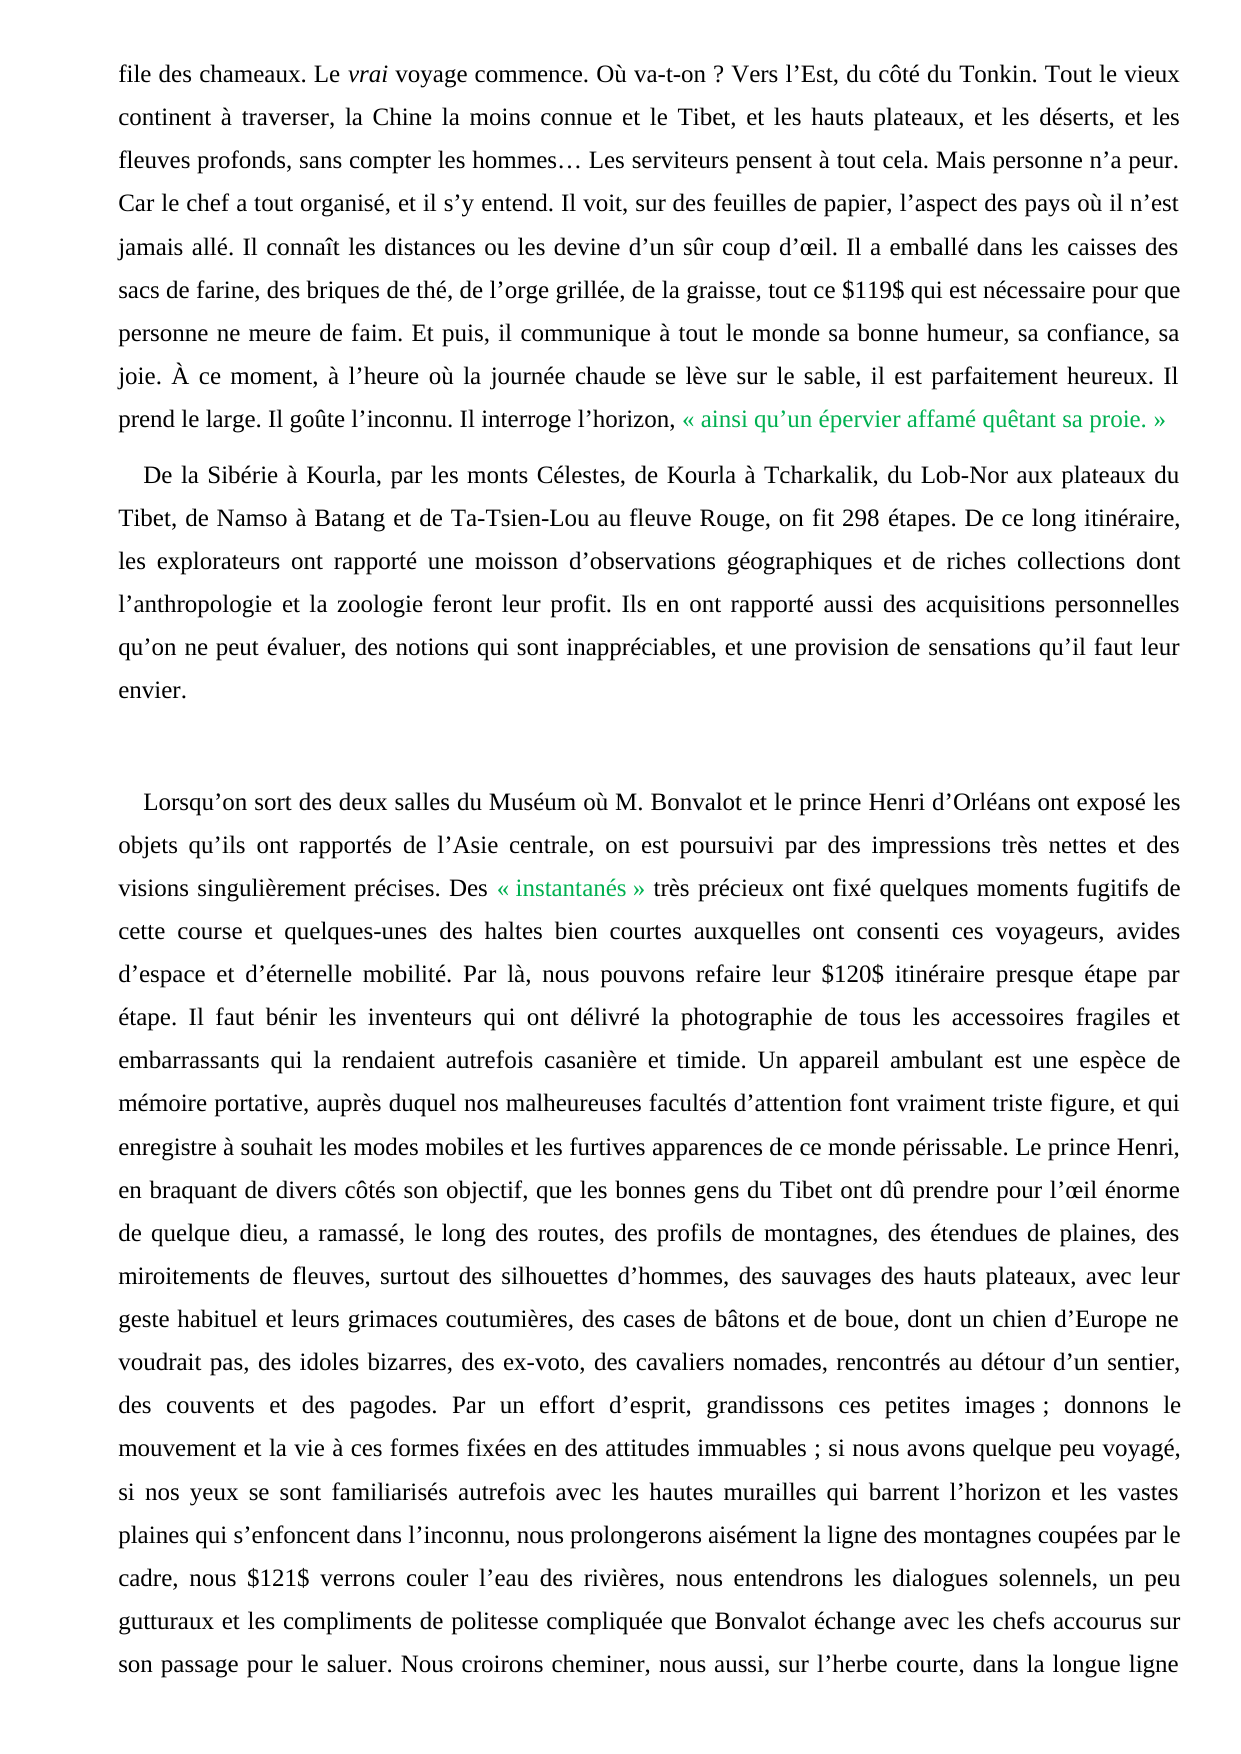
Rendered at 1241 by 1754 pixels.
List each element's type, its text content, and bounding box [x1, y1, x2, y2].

text De la Sibérie à Kourla, par les monts Célestes, de Kourla à Tcharkalik, du Lob-Nor aux plateaux du Tibet, de Namso à Batang et de Ta-Tsien-Lou au fleuve Rouge, on fit 298 étapes. De ce long itinéraire, les explorateurs ont rapporté une moisson d’observations géographiques et de riches collections dont l’anthropologie et la zoologie feront leur profit. Ils en ont rapporté aussi des acquisitions personnelles qu’on ne peut évaluer, des notions qui sont inappréciables, et une provision de sensations qu’il faut leur envier. [118, 460, 1181, 704]
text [118, 787, 1181, 1678]
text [118, 59, 1181, 433]
